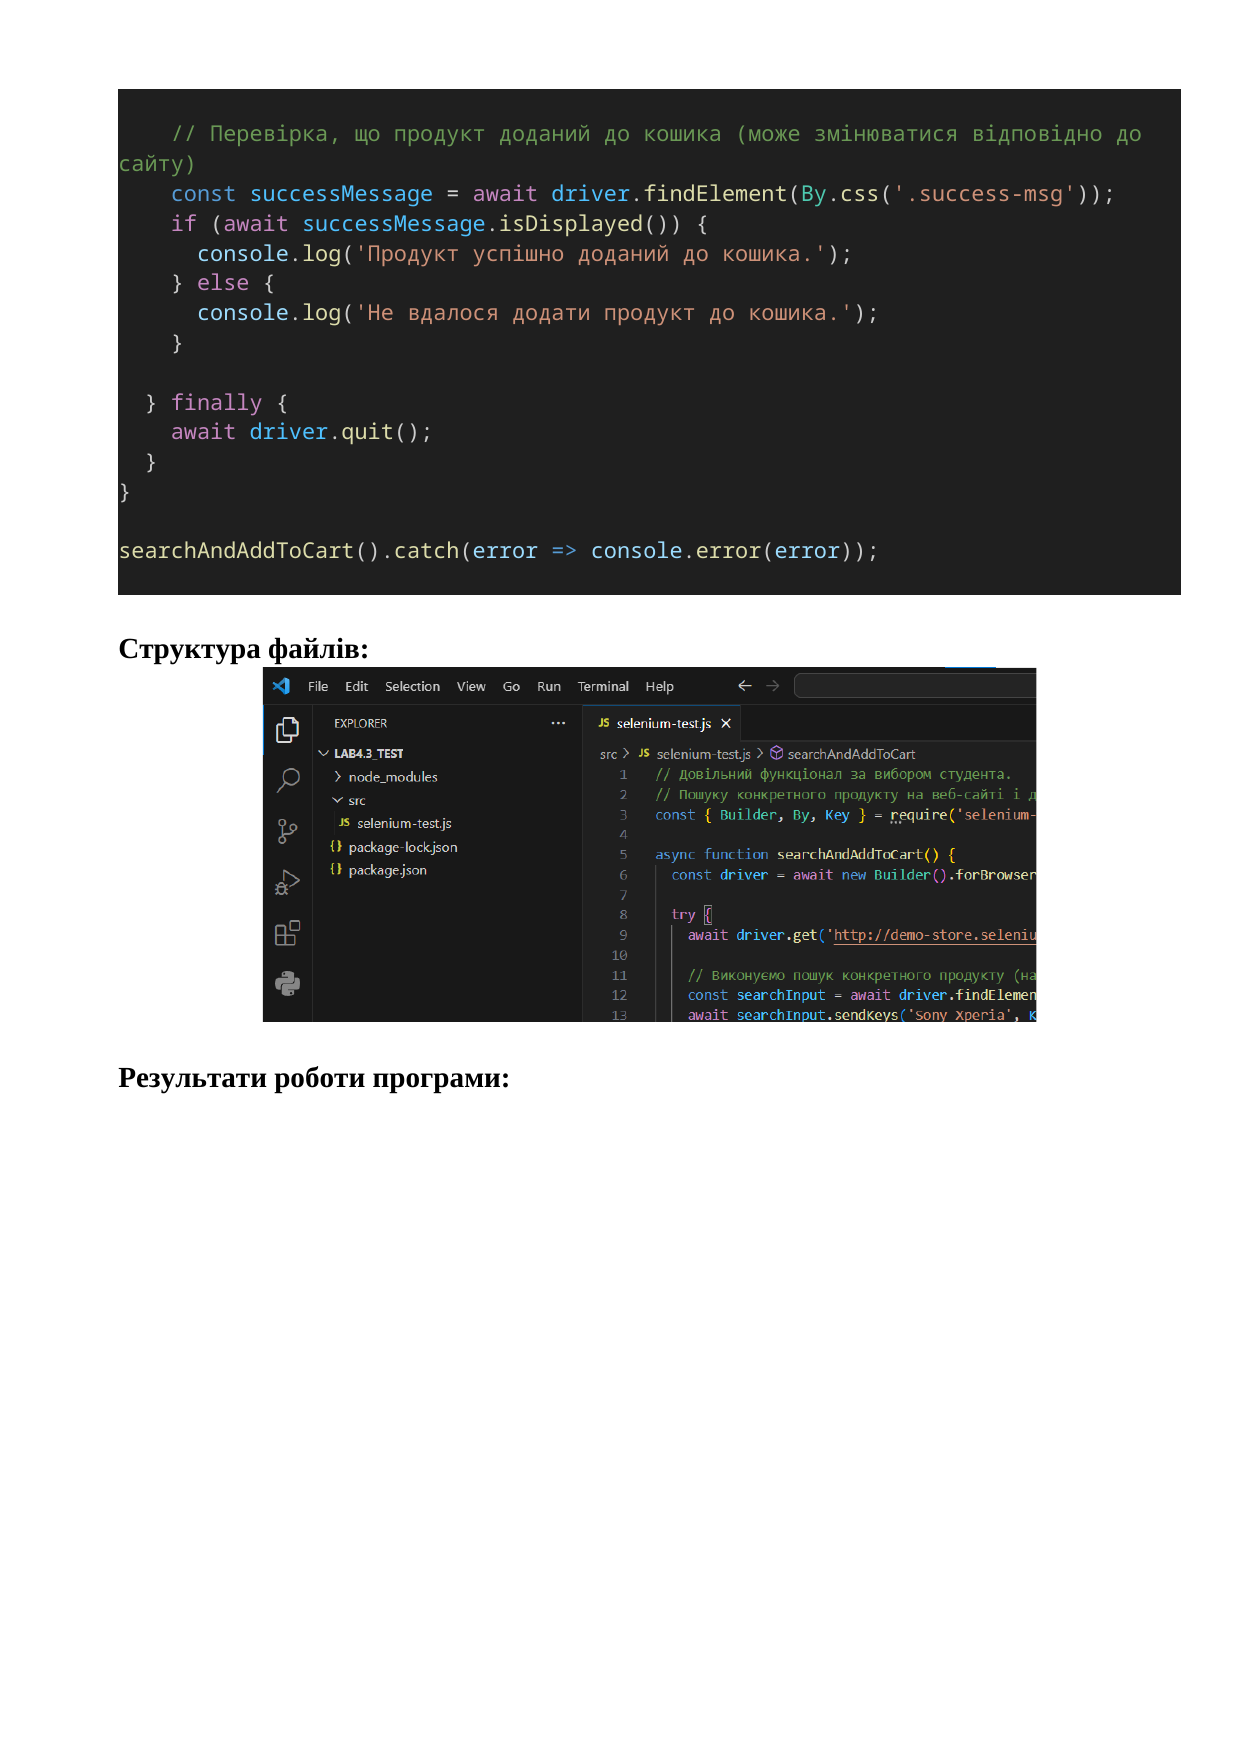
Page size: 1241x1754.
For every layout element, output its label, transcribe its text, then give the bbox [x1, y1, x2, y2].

picture [262, 667, 1037, 1022]
text } else { [118, 267, 1181, 297]
text searchAndAddToCart().catch(error => console.error(error)); [118, 536, 1181, 565]
text } finally { [118, 387, 1181, 416]
text } [118, 446, 1181, 476]
text const successMessage = await driver.findElement(By.css('.success-msg')); [118, 178, 1181, 208]
text console.log('Не вдалося додати продукт до кошика.'); [118, 297, 1181, 327]
text await driver.quit(); [118, 416, 1181, 446]
text Результати роботи програми: [118, 1060, 1181, 1093]
text // Перевірка, що продукт доданий до кошика (може змінюватися відповідно до сайту) [118, 118, 1181, 178]
text if (await successMessage.isDisplayed()) { [118, 208, 1181, 238]
text } [118, 327, 1181, 357]
text } [118, 476, 1181, 506]
text Структура файлів: [118, 631, 1181, 665]
text console.log('Продукт успішно доданий до кошика.'); [118, 238, 1181, 267]
